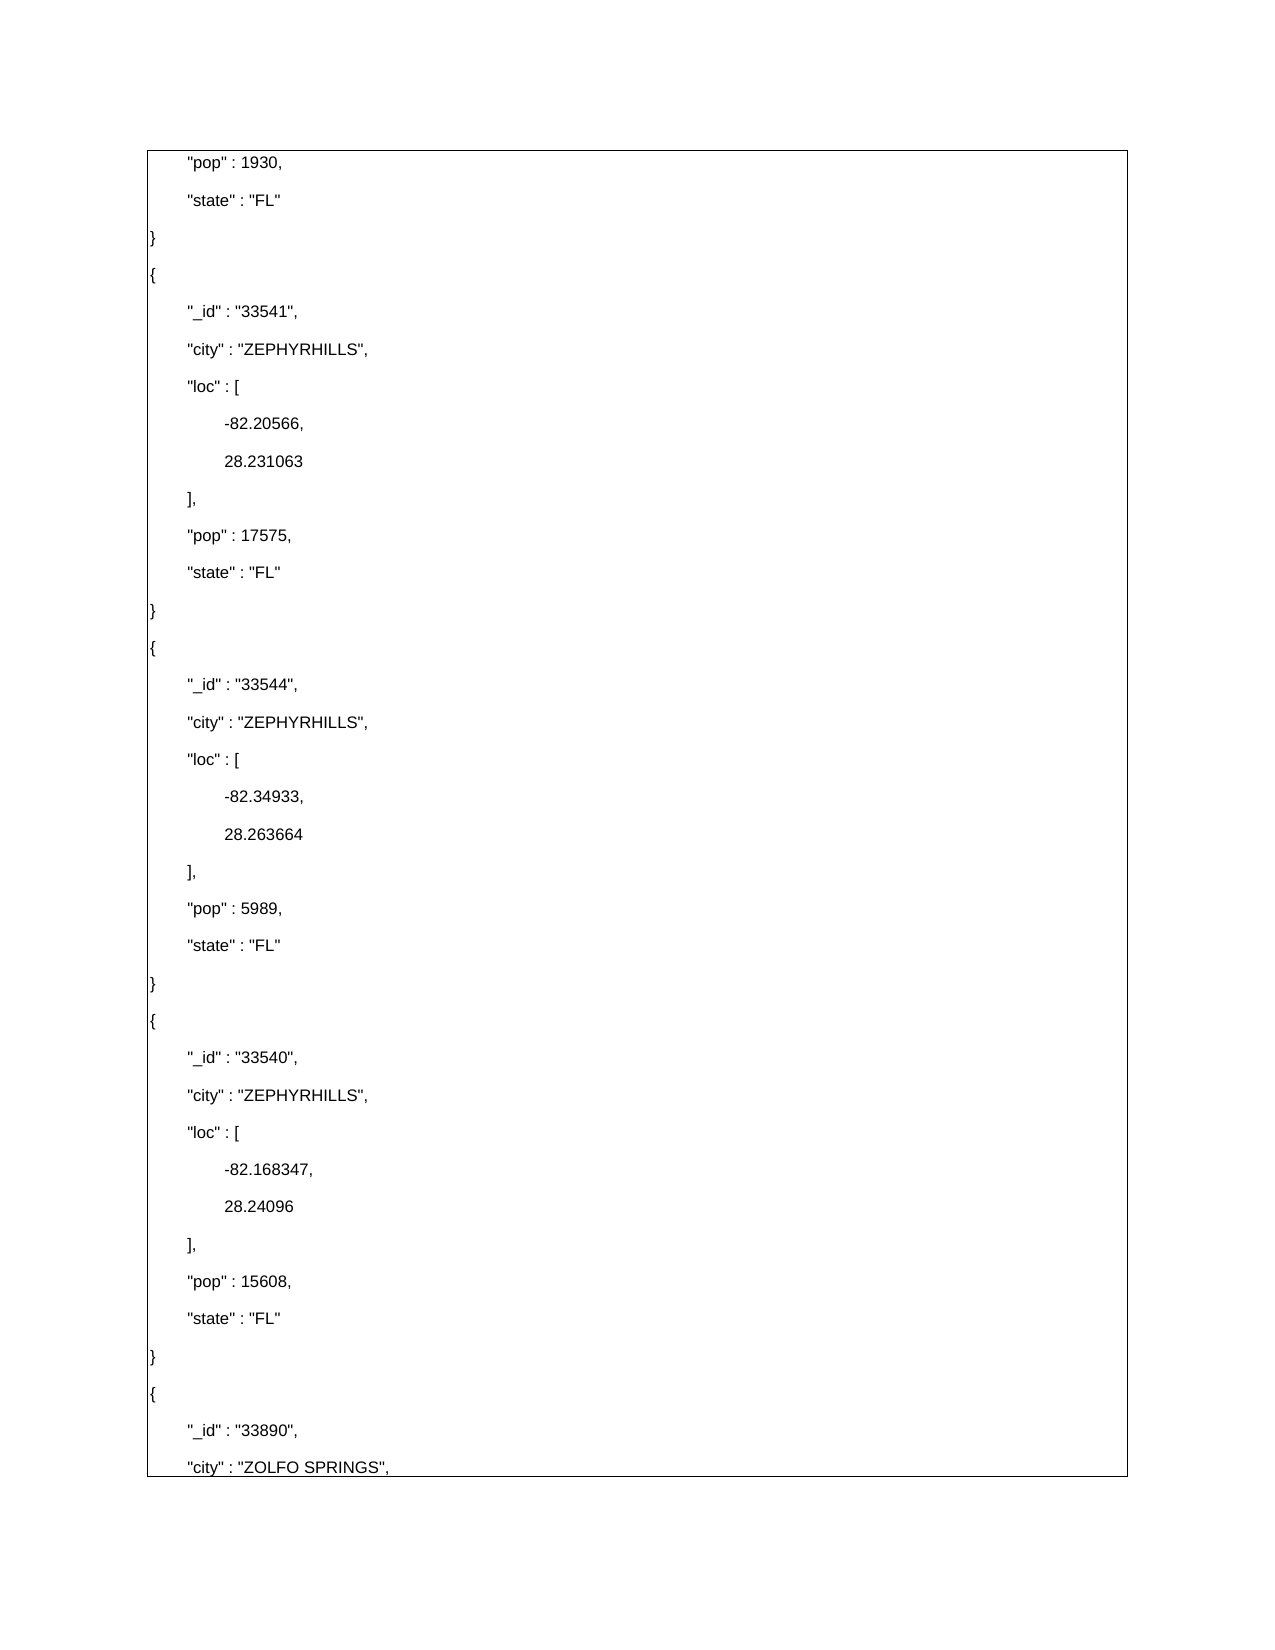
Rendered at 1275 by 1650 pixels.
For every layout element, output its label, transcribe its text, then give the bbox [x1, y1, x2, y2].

text "city" : "ZEPHYRHILLS", [148, 1082, 1127, 1104]
text } [148, 1343, 1127, 1366]
text } [148, 970, 1127, 993]
text "state" : "FL" [148, 187, 1127, 209]
text -82.34933, [148, 784, 1127, 806]
text "state" : "FL" [148, 1306, 1127, 1328]
text "pop" : 1930, [148, 151, 1127, 172]
text "loc" : [ [148, 1119, 1127, 1142]
text { [148, 1381, 1127, 1403]
text ], [148, 858, 1127, 881]
text 28.24096 [148, 1194, 1127, 1216]
text "city" : "ZEPHYRHILLS", [148, 336, 1127, 359]
text "_id" : "33544", [148, 672, 1127, 694]
text } [148, 224, 1127, 247]
text } [148, 597, 1127, 620]
text { [148, 635, 1127, 657]
text "city" : "ZOLFO SPRINGS", [148, 1455, 1127, 1476]
text 28.231063 [148, 448, 1127, 471]
text "loc" : [ [148, 374, 1127, 396]
text -82.168347, [148, 1157, 1127, 1179]
text "state" : "FL" [148, 933, 1127, 955]
text { [148, 262, 1127, 284]
text "_id" : "33541", [148, 299, 1127, 321]
text "pop" : 15608, [148, 1269, 1127, 1291]
text "pop" : 17575, [148, 523, 1127, 545]
text ], [148, 1231, 1127, 1254]
text ], [148, 486, 1127, 508]
text 28.263664 [148, 821, 1127, 843]
text -82.20566, [148, 411, 1127, 433]
text "_id" : "33890", [148, 1418, 1127, 1440]
text "_id" : "33540", [148, 1045, 1127, 1067]
text "city" : "ZEPHYRHILLS", [148, 709, 1127, 732]
text "pop" : 5989, [148, 896, 1127, 918]
text { [148, 1008, 1127, 1030]
text "state" : "FL" [148, 560, 1127, 582]
text "loc" : [ [148, 747, 1127, 769]
